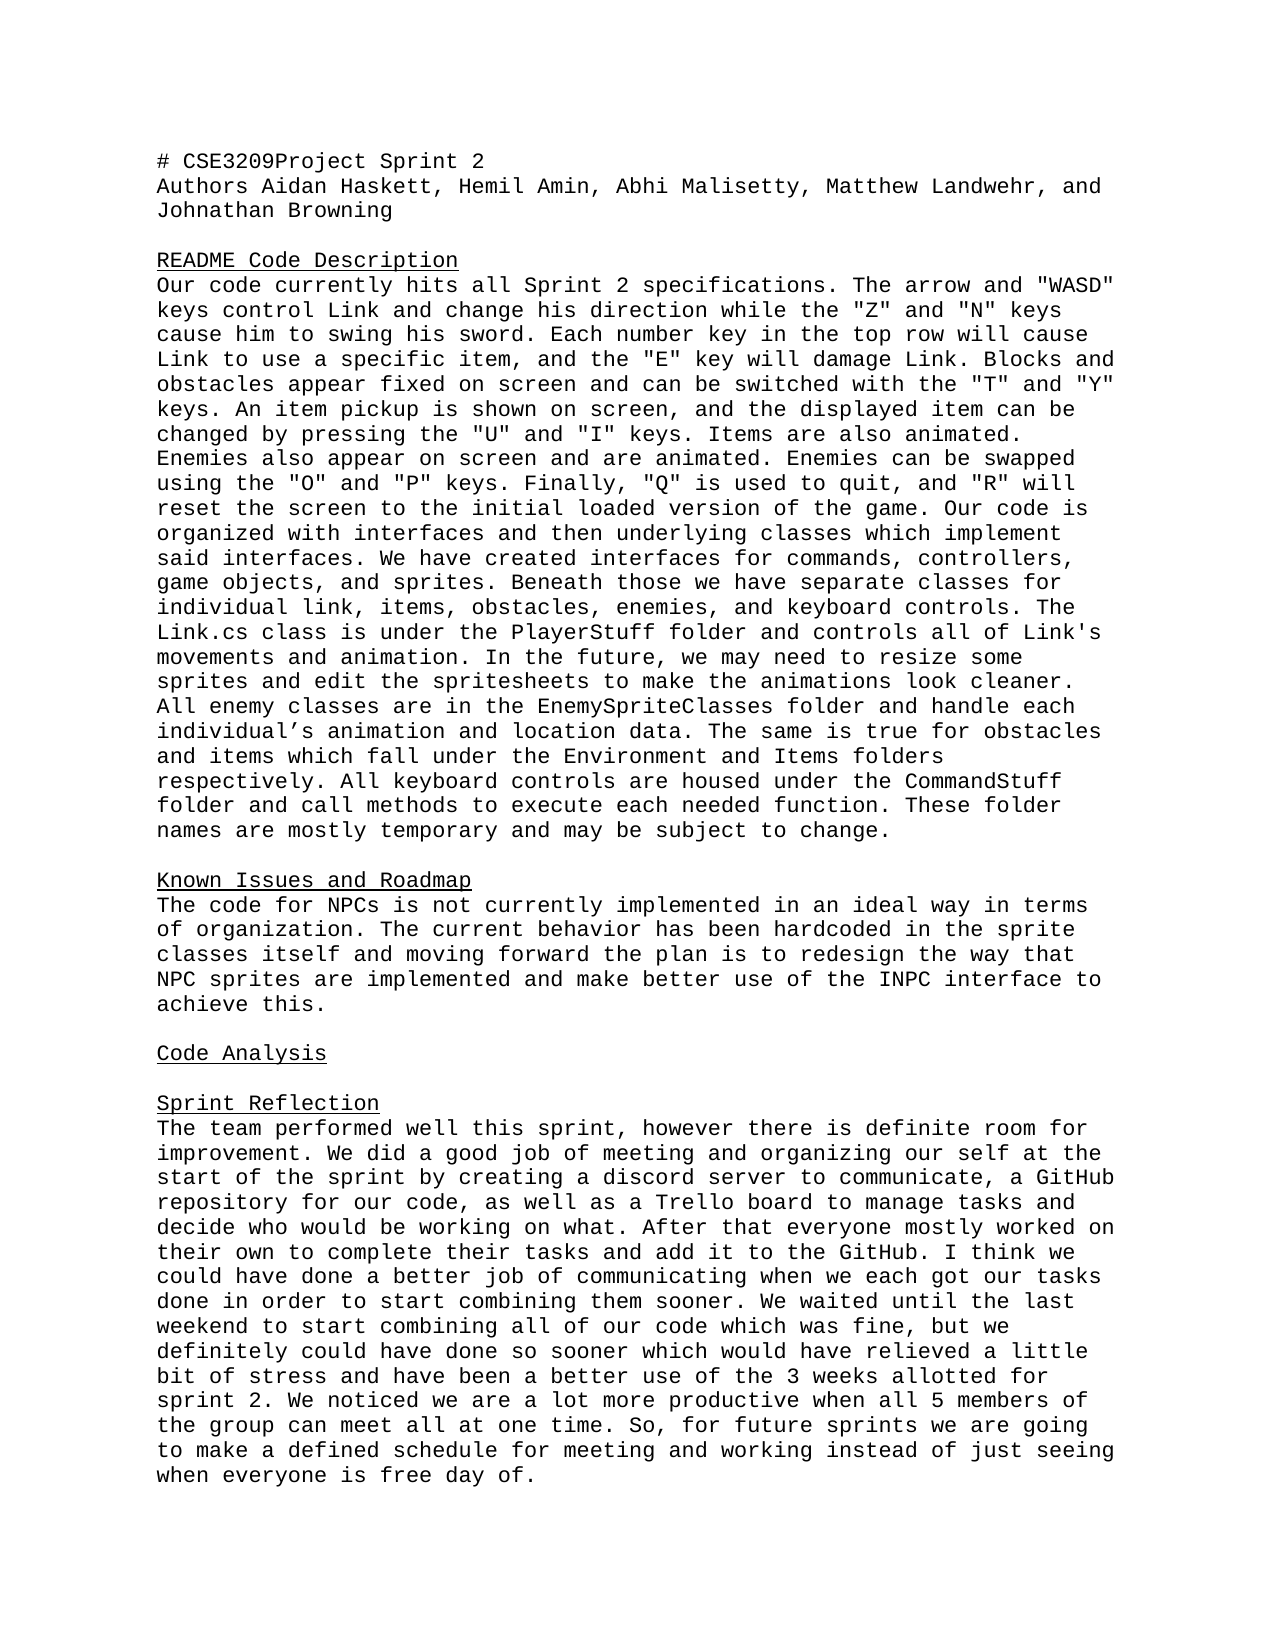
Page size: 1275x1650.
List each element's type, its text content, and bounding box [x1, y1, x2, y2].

text README Code Description [156, 249, 1118, 274]
text Authors Aidan Haskett, Hemil Amin, Abhi Malisetty, Matthew Landwehr, and Johnathan Browning [156, 175, 1118, 224]
text The code for NPCs is not currently implemented in an ideal way in terms of organization. The current behavior has been hardcoded in the sprite classes itself and moving forward the plan is to redesign the way that NPC sprites are implemented and make better use of the INPC interface to achieve this. [156, 894, 1118, 1018]
text # CSE3209Project Sprint 2 [156, 150, 1118, 175]
text The team performed well this sprint, however there is definite room for improvement. We did a good job of meeting and organizing our self at the start of the sprint by creating a discord server to communicate, a GitHub repository for our code, as well as a Trello board to manage tasks and decide who would be working on what. After that everyone mostly worked on their own to complete their tasks and add it to the GitHub. I think we could have done a better job of communicating when we each got our tasks done in order to start combining them sooner. We waited until the last weekend to start combining all of our code which was fine, but we definitely could have done so sooner which would have relieved a little bit of stress and have been a better use of the 3 weeks allotted for sprint 2. We noticed we are a lot more productive when all 5 members of the group can meet all at one time. So, for future sprints we are going to make a defined schedule for meeting and working instead of just seeing when everyone is free day of. [156, 1117, 1118, 1489]
text Sprint Reflection [156, 1092, 1118, 1117]
text Code Analysis [156, 1042, 1118, 1067]
text Our code currently hits all Sprint 2 specifications. The arrow and "WASD" keys control Link and change his direction while the "Z" and "N" keys cause him to swing his sword. Each number key in the top row will cause Link to use a specific item, and the "E" key will damage Link. Blocks and obstacles appear fixed on screen and can be switched with the "T" and "Y" keys. An item pickup is shown on screen, and the displayed item can be changed by pressing the "U" and "I" keys. Items are also animated. Enemies also appear on screen and are animated. Enemies can be swapped using the "O" and "P" keys. Finally, "Q" is used to quit, and "R" will reset the screen to the initial loaded version of the game. Our code is organized with interfaces and then underlying classes which implement said interfaces. We have created interfaces for commands, controllers, game objects, and sprites. Beneath those we have separate classes for individual link, items, obstacles, enemies, and keyboard controls. The Link.cs class is under the PlayerStuff folder and controls all of Link's movements and animation. In the future, we may need to resize some sprites and edit the spritesheets to make the animations look cleaner. All enemy classes are in the EnemySpriteClasses folder and handle each individual’s animation and location data. The same is true for obstacles and items which fall under the Environment and Items folders respectively. All keyboard controls are housed under the CommandStuff folder and call methods to execute each needed function. These folder names are mostly temporary and may be subject to change. [156, 274, 1118, 844]
text Known Issues and Roadmap [156, 869, 1118, 894]
